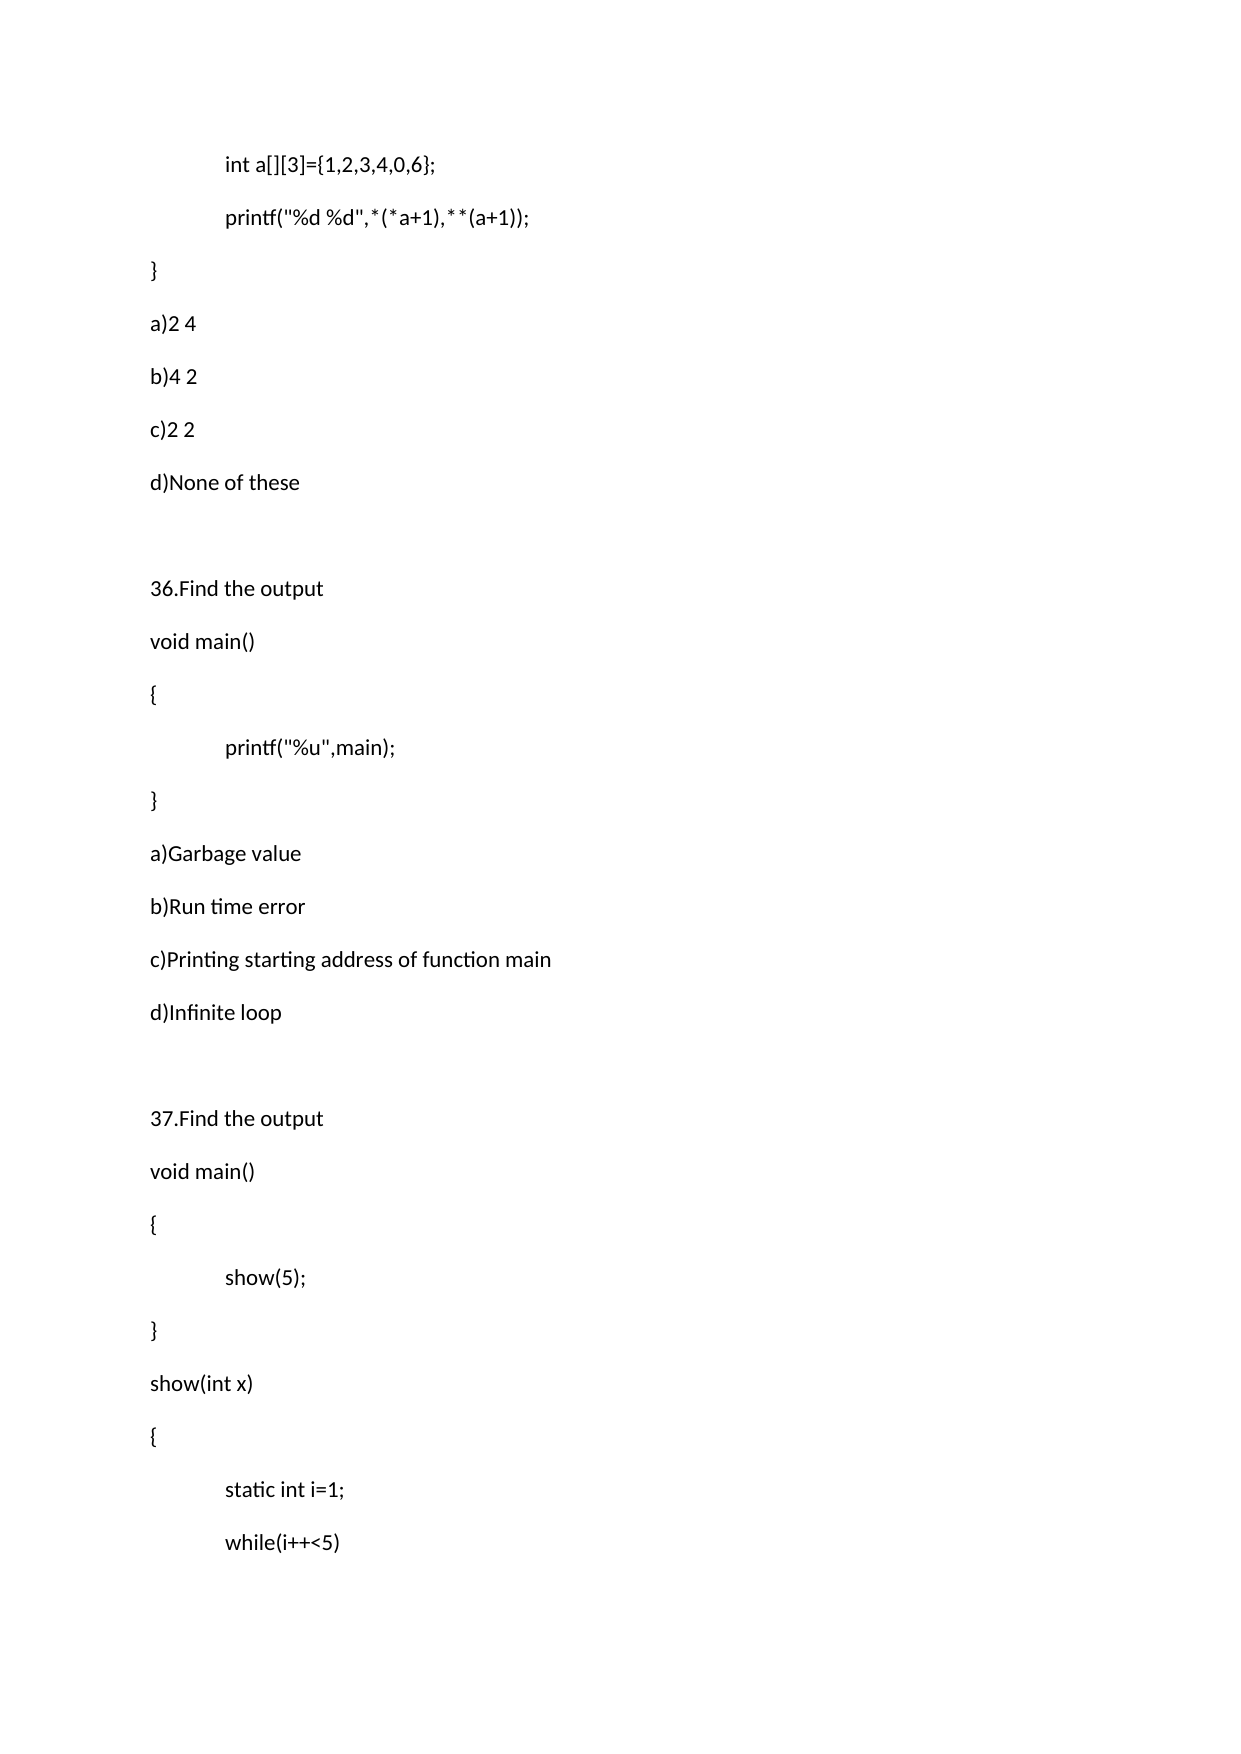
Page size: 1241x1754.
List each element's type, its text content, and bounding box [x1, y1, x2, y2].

text show(5); [150, 1263, 1090, 1291]
text static int i=1; [150, 1476, 1090, 1503]
text void main() [150, 1157, 1090, 1185]
text while(i++<5) [150, 1528, 1090, 1557]
text c)2 2 [150, 415, 1090, 443]
text a)2 4 [150, 309, 1090, 337]
text void main() [150, 627, 1090, 655]
text d)Infinite loop [150, 998, 1090, 1026]
text } [150, 256, 1090, 284]
text } [150, 786, 1090, 814]
text { [150, 1422, 1090, 1451]
text { [150, 1210, 1090, 1238]
text 37.Find the output [150, 1104, 1090, 1132]
text show(int x) [150, 1369, 1090, 1397]
text 36.Find the output [150, 574, 1090, 602]
text b)4 2 [150, 362, 1090, 390]
text { [150, 680, 1090, 708]
text printf("%d %d",*(*a+1),**(a+1)); [150, 203, 1090, 231]
text d)None of these [150, 468, 1090, 496]
text int a[][3]={1,2,3,4,0,6}; [150, 150, 1090, 178]
text c)Printing starting address of function main [150, 945, 1090, 973]
text printf("%u",main); [150, 733, 1090, 761]
text b)Run time error [150, 892, 1090, 920]
text } [150, 1316, 1090, 1344]
text a)Garbage value [150, 839, 1090, 867]
